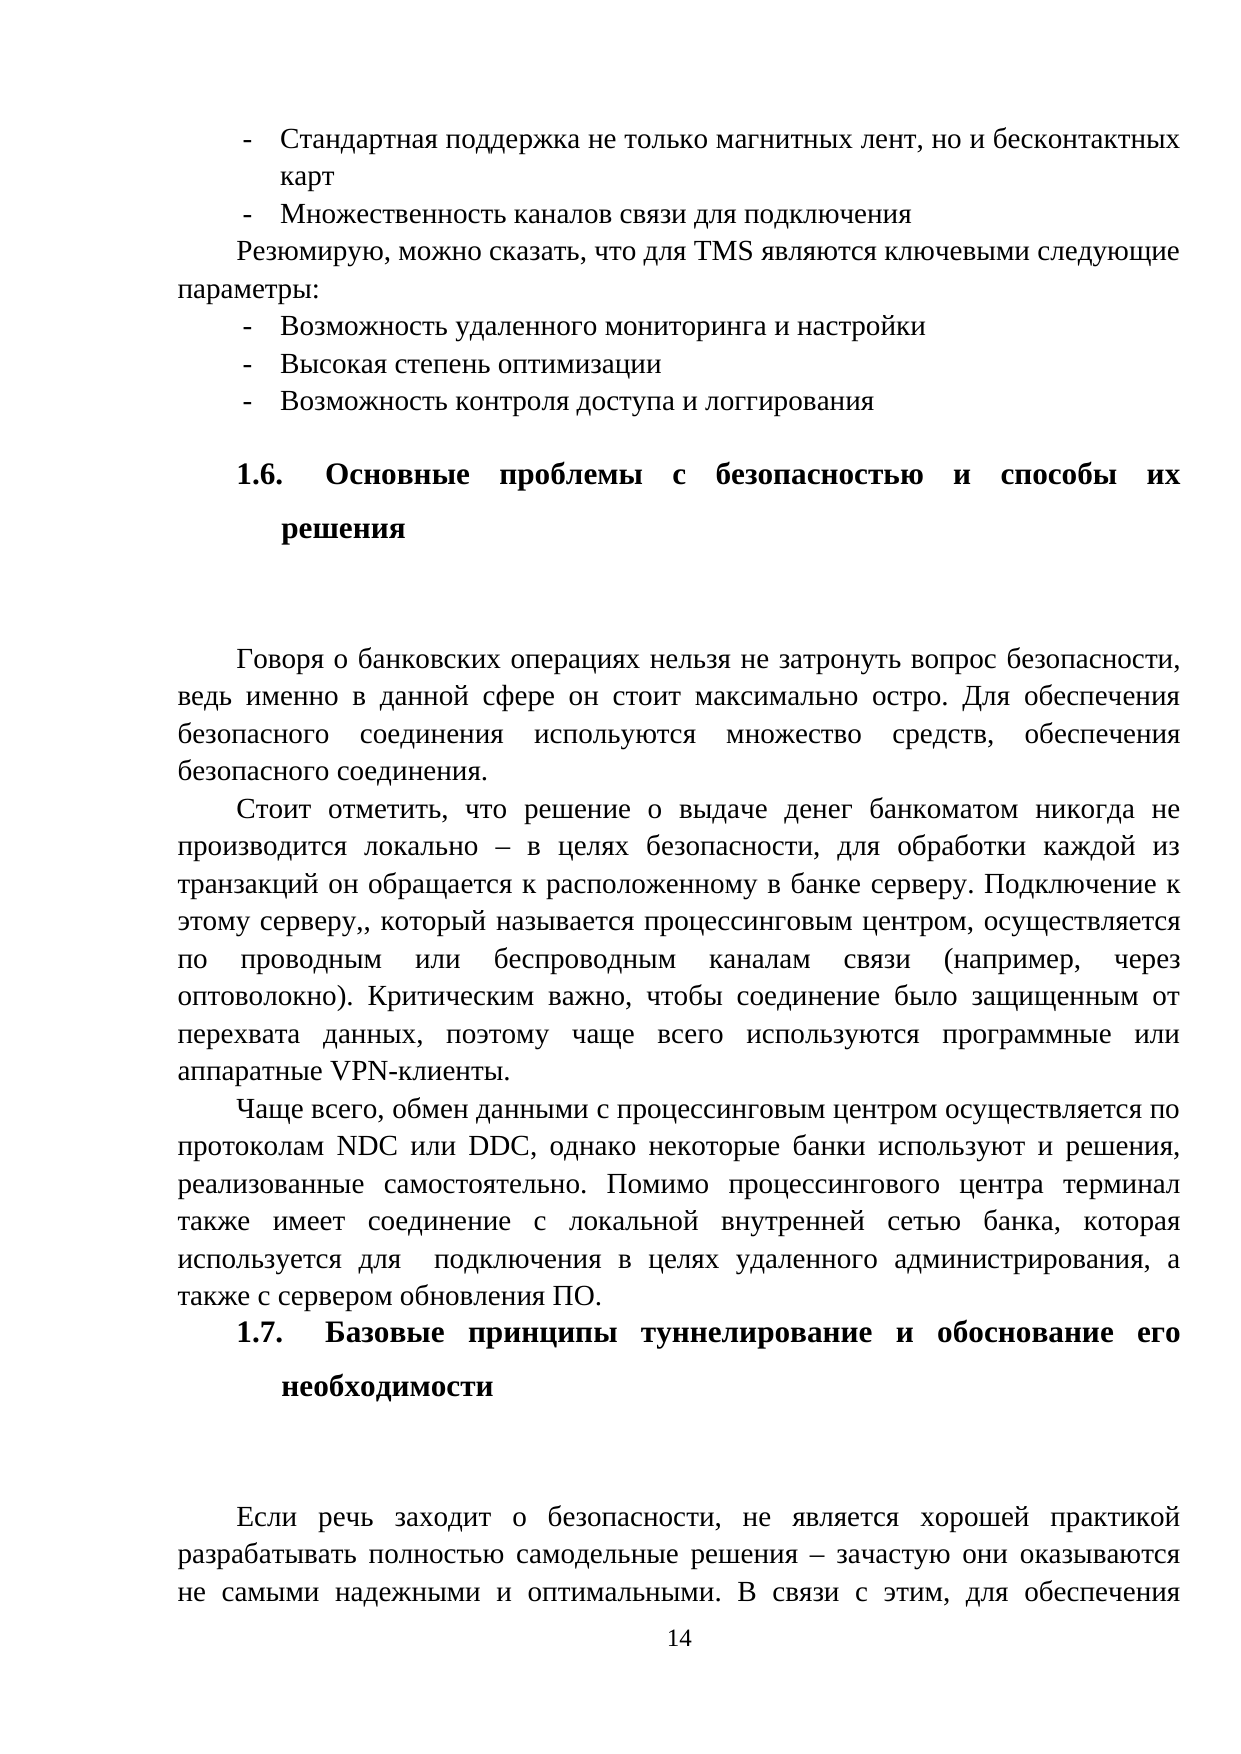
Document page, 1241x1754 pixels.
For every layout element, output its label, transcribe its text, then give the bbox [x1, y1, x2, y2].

list Высокая степень оптимизации [242, 343, 1181, 381]
list Стандартная поддержка не только магнитных лент, но и бесконтактных карт [242, 118, 1181, 193]
text Говоря о банковских операциях нельзя не затронуть вопрос безопасности, ведь именно в данной сфере он стоит максимально остро. Для обеспечения безопасного соединения испольуются множество средств, обеспечения безопасного соединения. [177, 638, 1181, 788]
text Чаще всего, обмен данными с процессинговым центром осуществляется по протоколам NDC или DDC, однако некоторые банки используют и решения, реализованные самостоятельно. Помимо процессингового центра терминал также имеет соединение с локальной внутренней сетью банка, которая используется для подключения в целях удаленного администрирования, а также с сервером обновления ПО. [177, 1088, 1181, 1313]
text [177, 1496, 1181, 1608]
list Возможность удаленного мониторинга и настройки [242, 306, 1181, 343]
list Множественность каналов связи для подключения [242, 193, 1181, 231]
list Возможность контроля доступа и логгирования [242, 381, 1181, 418]
text Стоит отметить, что решение о выдаче денег банкоматом никогда не производится локально – в целях безопасности, для обработки каждой из транзакций он обращается к расположенному в банке серверу. Подключение к этому серверу,, который называется процессинговым центром, осуществляется по проводным или беспроводным каналам связи (например, через оптоволокно). Критическим важно, чтобы соединение было защищенным от перехвата данных, поэтому чаще всего используются программные или аппаратные VPN-клиенты. [177, 788, 1181, 1088]
text Резюмирую, можно сказать, что для TMS являются ключевыми следующие параметры: [177, 231, 1181, 306]
subtitle Базовые принципы туннелирование и обоснование его необходимости [236, 1313, 1181, 1403]
subtitle Основные проблемы с безопасностью и способы их решения [236, 456, 1181, 545]
